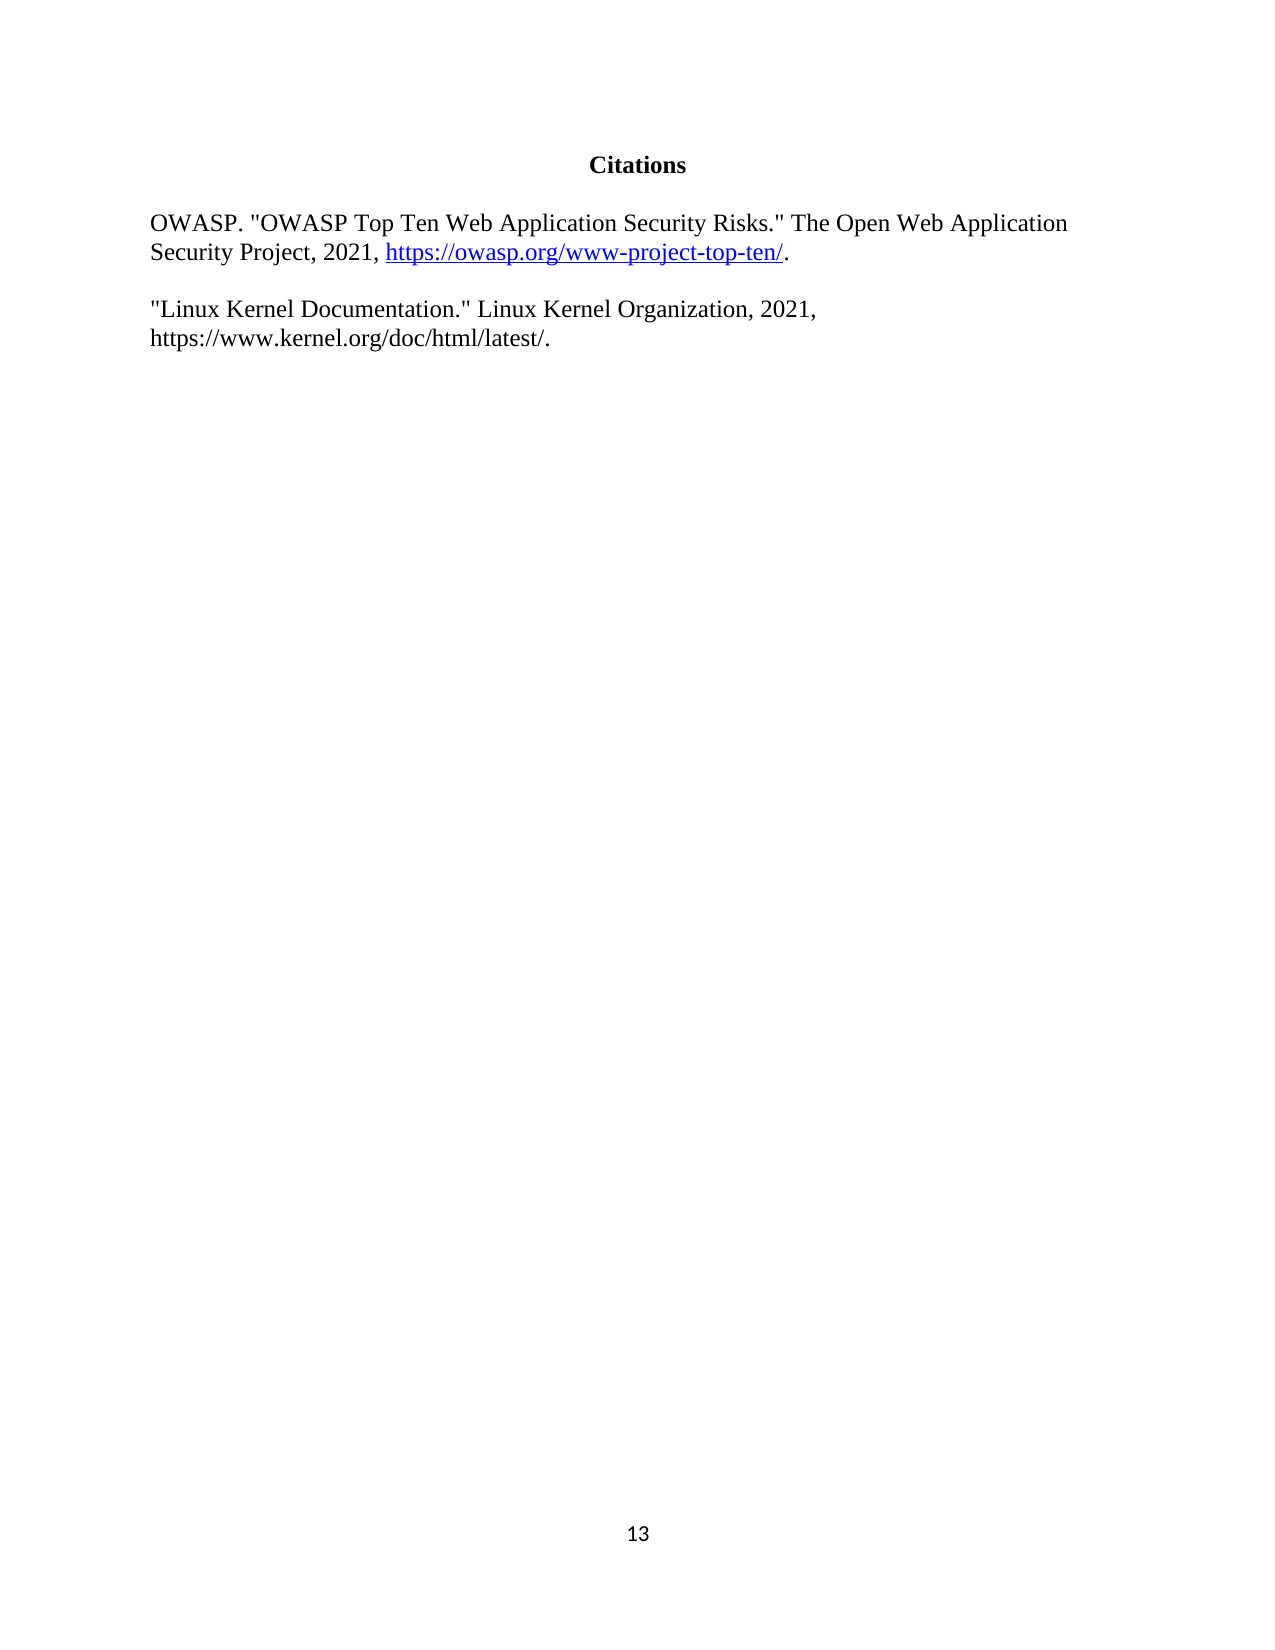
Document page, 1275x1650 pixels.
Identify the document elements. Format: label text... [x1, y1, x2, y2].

text "Linux Kernel Documentation." Linux Kernel Organization, 2021, https://www.kernel.org/doc/html/latest/. [150, 294, 1125, 352]
text Citations [150, 150, 1125, 179]
text OWASP. "OWASP Top Ten Web Application Security Risks." The Open Web Application Security Project, 2021, https://owasp.org/www-project-top-ten/. [150, 208, 1125, 265]
